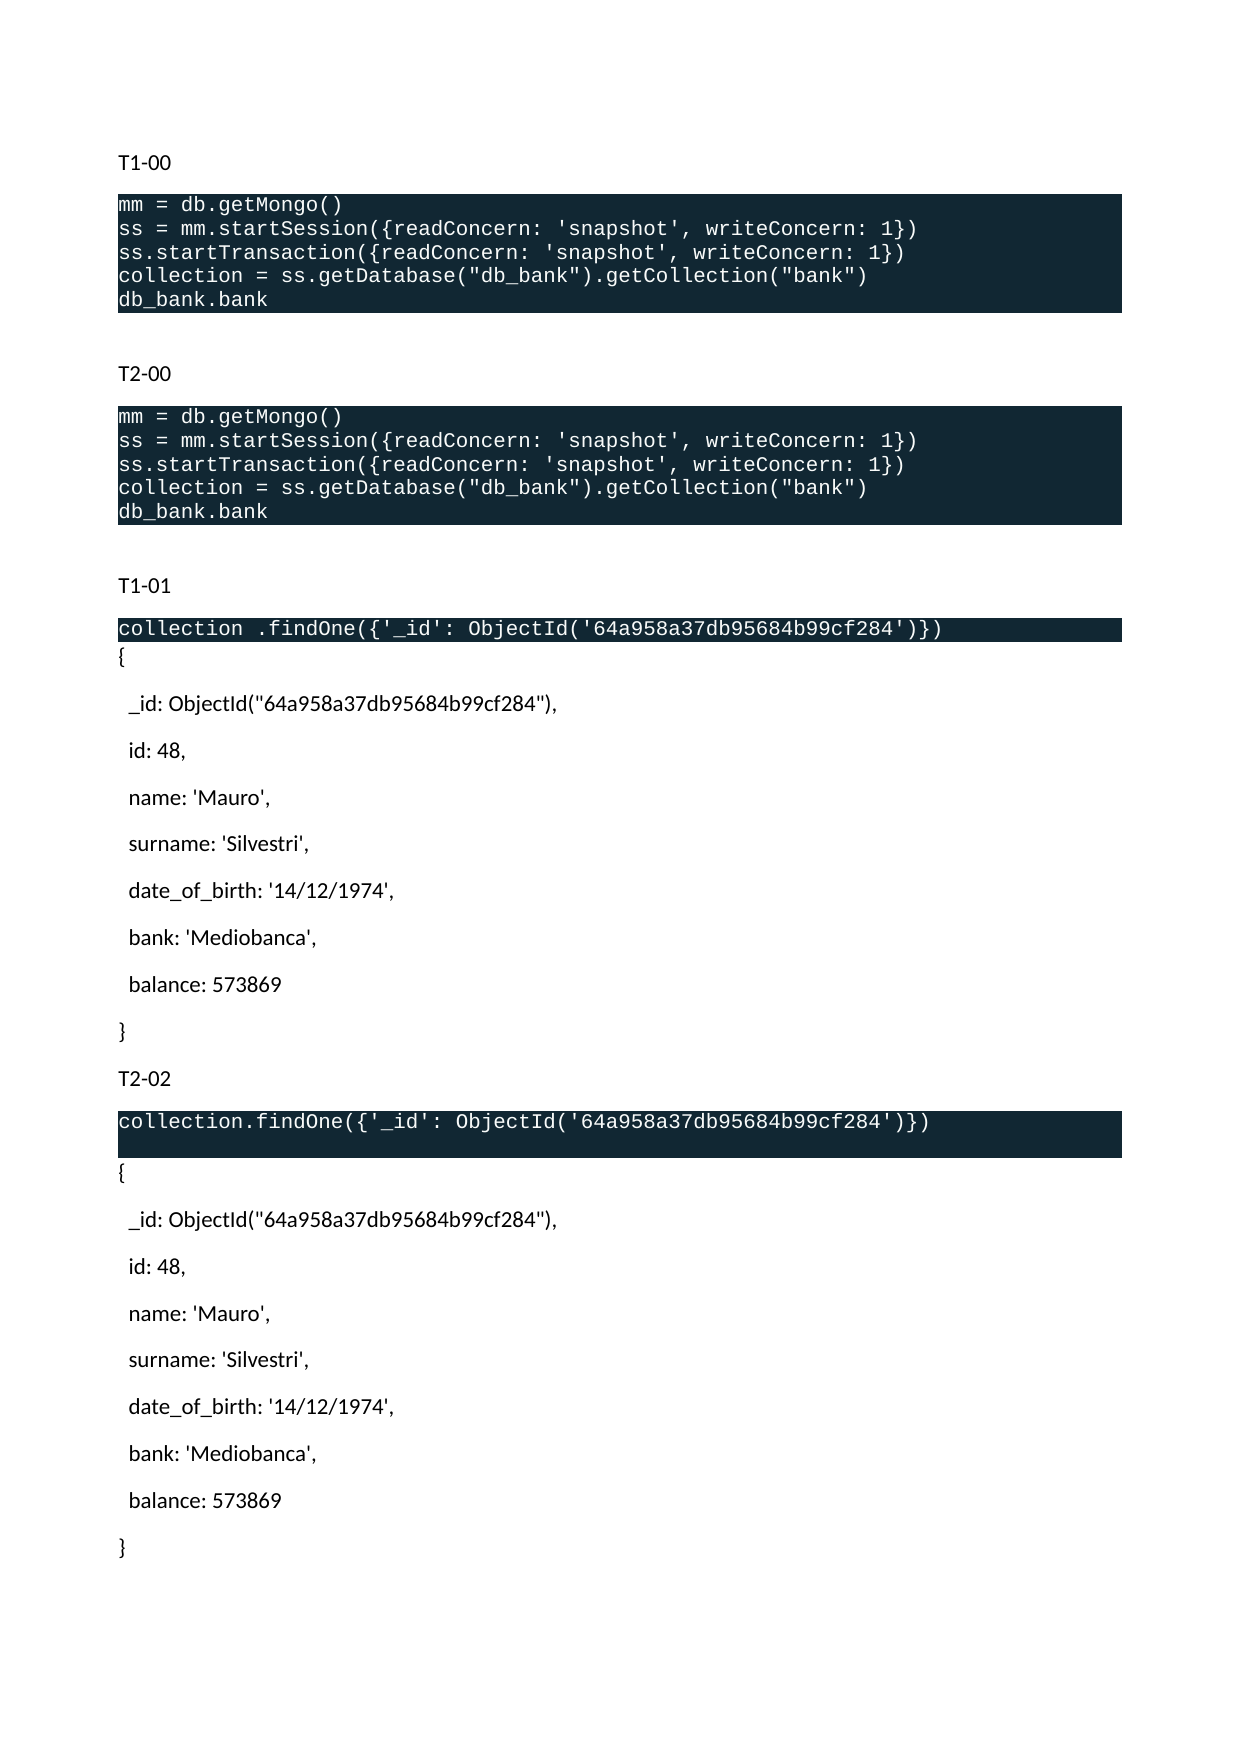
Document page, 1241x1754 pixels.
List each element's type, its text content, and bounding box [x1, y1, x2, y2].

text id: 48, [118, 1252, 1122, 1280]
text name: 'Mauro', [118, 1299, 1122, 1327]
text date_of_birth: '14/12/1974', [118, 876, 1122, 904]
text id: 48, [118, 736, 1122, 764]
text collection = ss.getDatabase("db_bank").getCollection("bank") [118, 477, 1122, 501]
text T1-01 [118, 572, 1122, 599]
text bank: 'Mediobanca', [118, 923, 1122, 951]
text collection.findOne({'_id': ObjectId('64a958a37db95684b99cf284')}) [118, 1111, 1122, 1134]
text ss = mm.startSession({readConcern: 'snapshot', writeConcern: 1}) [118, 218, 1122, 242]
text mm = db.getMongo() [118, 406, 1122, 430]
text db_bank.bank [118, 289, 1122, 313]
text ss.startTransaction({readConcern: 'snapshot', writeConcern: 1}) [118, 454, 1122, 477]
text balance: 573869 [118, 970, 1122, 998]
text { [118, 642, 1122, 670]
text T2-00 [118, 359, 1122, 388]
text _id: ObjectId("64a958a37db95684b99cf284"), [118, 1205, 1122, 1233]
text balance: 573869 [118, 1486, 1122, 1514]
text } [118, 1533, 1122, 1561]
text _id: ObjectId("64a958a37db95684b99cf284"), [118, 689, 1122, 717]
text { [118, 1158, 1122, 1186]
text date_of_birth: '14/12/1974', [118, 1392, 1122, 1421]
text surname: 'Silvestri', [118, 1346, 1122, 1374]
text name: 'Mauro', [118, 783, 1122, 811]
text db_bank.bank [118, 501, 1122, 525]
text bank: 'Mediobanca', [118, 1439, 1122, 1467]
text mm = db.getMongo() [118, 194, 1122, 218]
text } [118, 1017, 1122, 1045]
text T1-00 [118, 148, 1122, 176]
text surname: 'Silvestri', [118, 829, 1122, 858]
text T2-02 [118, 1064, 1122, 1092]
text ss.startTransaction({readConcern: 'snapshot', writeConcern: 1}) [118, 242, 1122, 265]
text ss = mm.startSession({readConcern: 'snapshot', writeConcern: 1}) [118, 430, 1122, 454]
text collection .findOne({'_id': ObjectId('64a958a37db95684b99cf284')}) [118, 618, 1122, 642]
text collection = ss.getDatabase("db_bank").getCollection("bank") [118, 265, 1122, 289]
